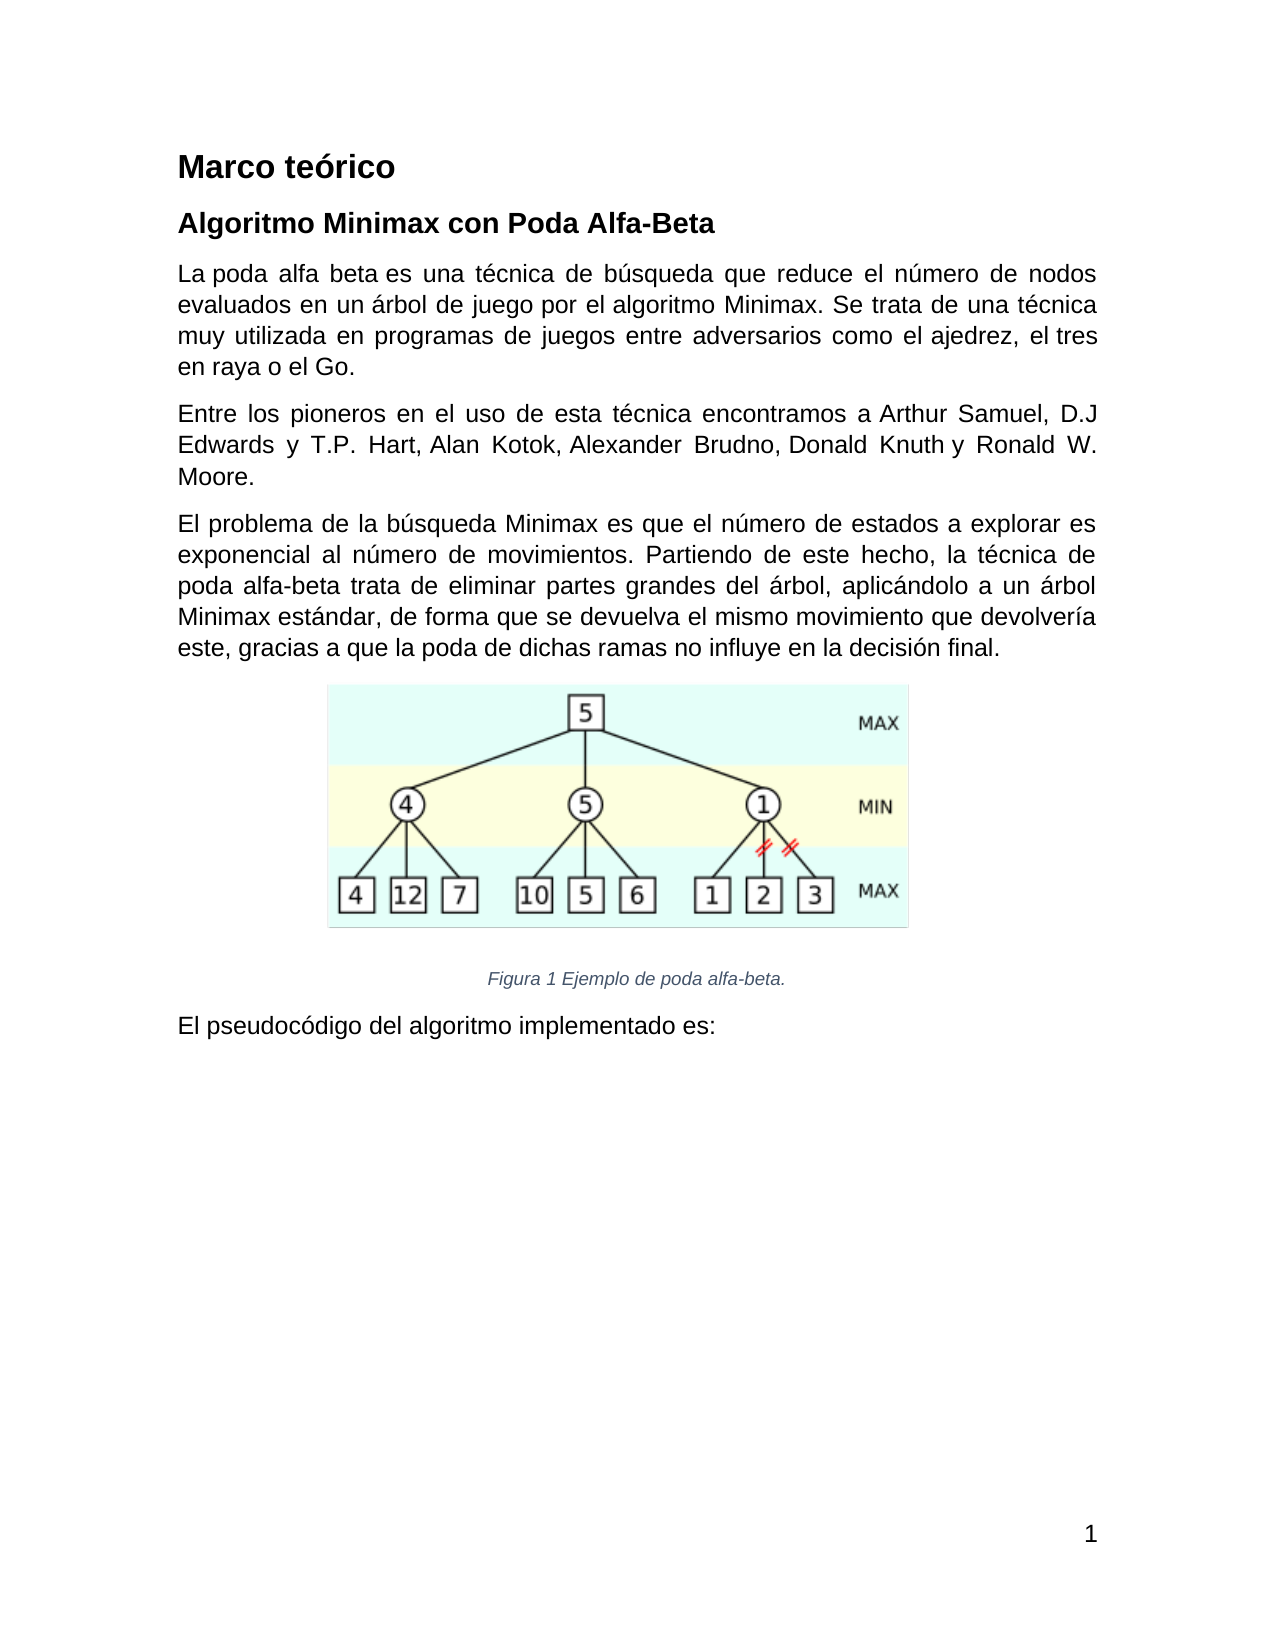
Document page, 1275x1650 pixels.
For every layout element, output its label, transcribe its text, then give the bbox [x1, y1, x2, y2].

text Entre los pioneros en el uso de esta técnica encontramos a Arthur Samuel, D.J Edwards y T.P. Hart, Alan Kotok, Alexander Brudno, Donald Knuth y Ronald W. Moore. [177, 399, 1098, 490]
subtitle Marco teórico [177, 148, 1098, 186]
text El pseudocódigo del algoritmo implementado es: [177, 1011, 1098, 1039]
subtitle Algoritmo Minimax con Poda Alfa-Beta [177, 206, 1098, 239]
text La poda alfa beta es una técnica de búsqueda que reduce el número de nodos evaluados en un árbol de juego por el algoritmo Minimax. Se trata de una técnica muy utilizada en programas de juegos entre adversarios como el ajedrez, el tres en raya o el Go. [177, 258, 1098, 380]
text El problema de la búsqueda Minimax es que el número de estados a explorar es exponencial al número de movimientos. Partiendo de este hecho, la técnica de poda alfa-beta trata de eliminar partes grandes del árbol, aplicándolo a un árbol Minimax estándar, de forma que se devuelva el mismo movimiento que devolvería este, gracias a que la poda de dichas ramas no influye en la decisión final. [177, 509, 1098, 662]
picture [325, 681, 951, 950]
